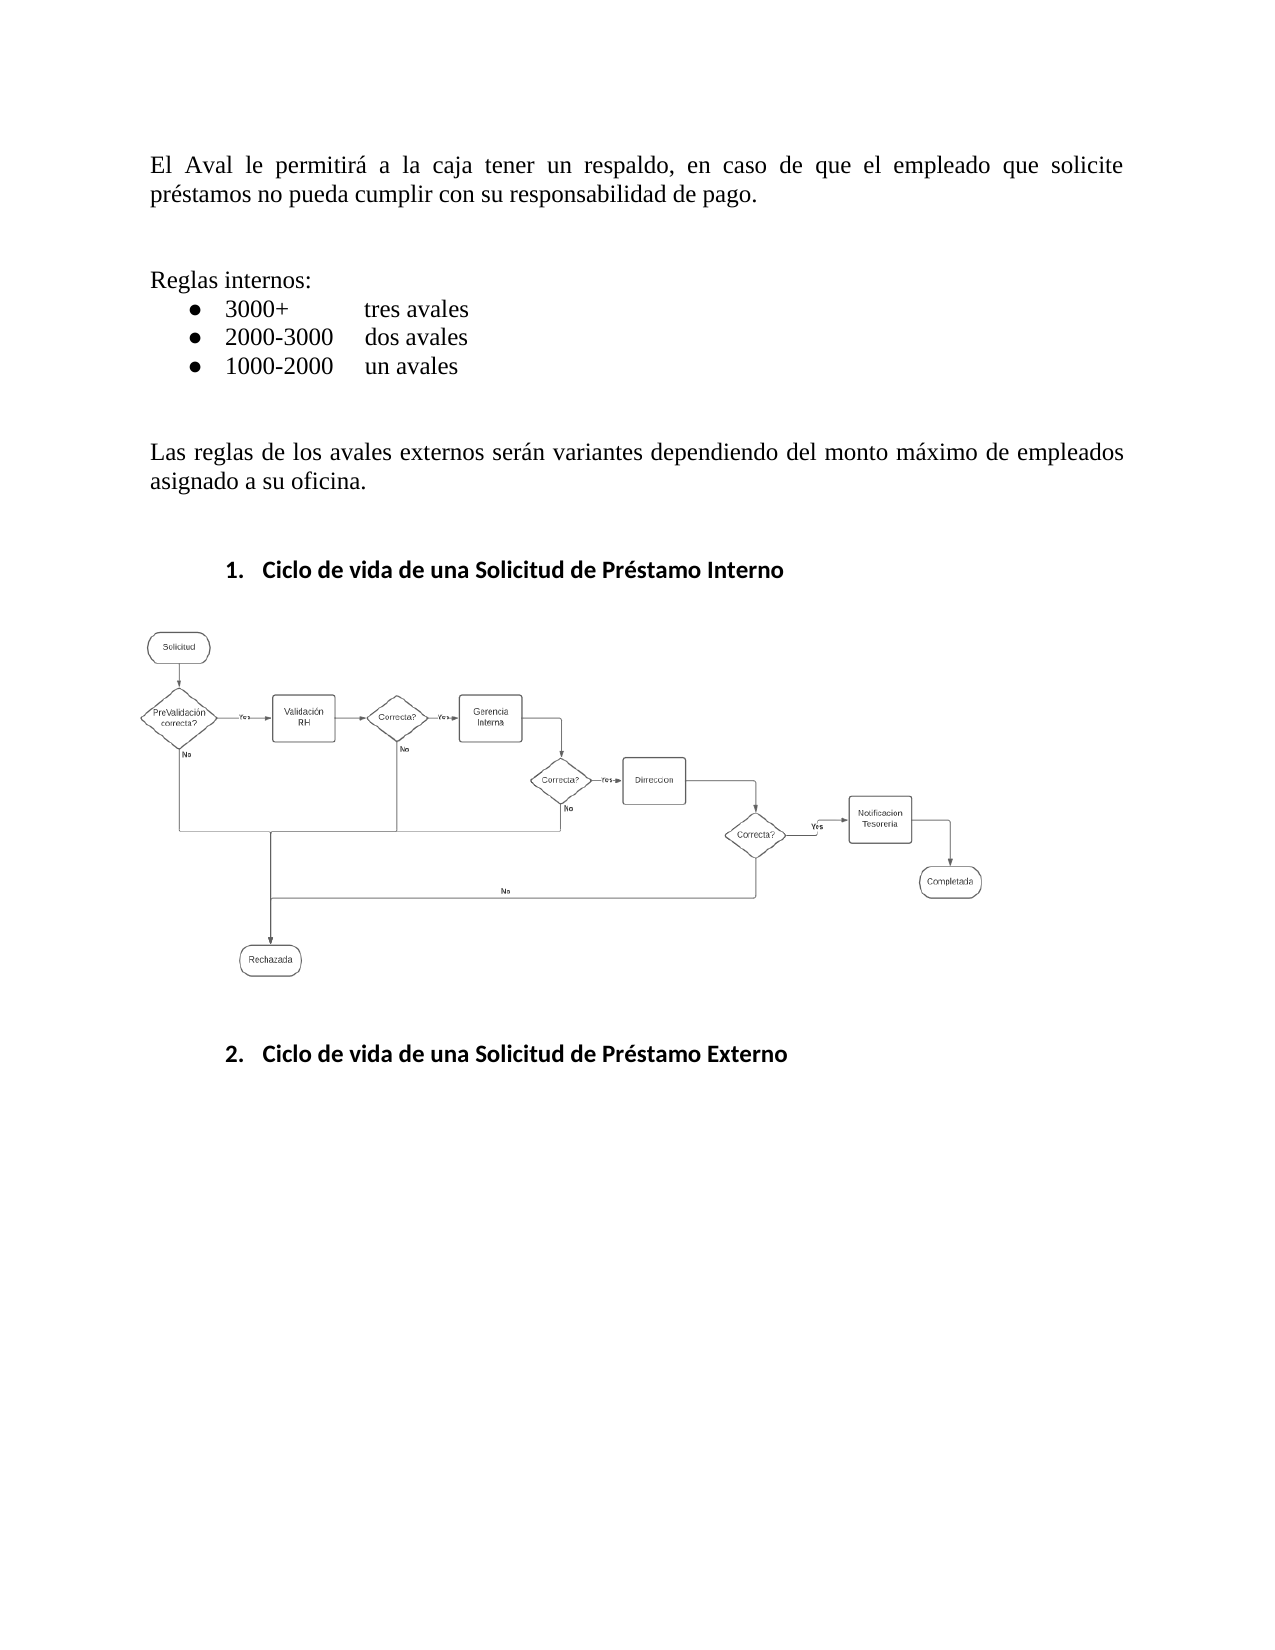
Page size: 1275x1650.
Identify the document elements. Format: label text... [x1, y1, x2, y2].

list 1000-2000 un avales [187, 351, 1125, 380]
picture [120, 584, 1016, 1008]
list 2000-3000 dos avales [187, 322, 1125, 351]
text Reglas internos: [150, 265, 1125, 294]
text El Aval le permitirá a la caja tener un respaldo, en caso de que el empleado que solicite préstamos no pueda cumplir con su responsabilidad de pago. [150, 150, 1125, 207]
list 3000+ tres avales [187, 294, 1125, 322]
list Ciclo de vida de una Solicitud de Préstamo Externo [225, 1038, 1125, 1068]
text Las reglas de los avales externos serán variantes dependiendo del monto máximo de empleados asignado a su oficina. [150, 437, 1125, 495]
list Ciclo de vida de una Solicitud de Préstamo Interno [225, 554, 1125, 585]
